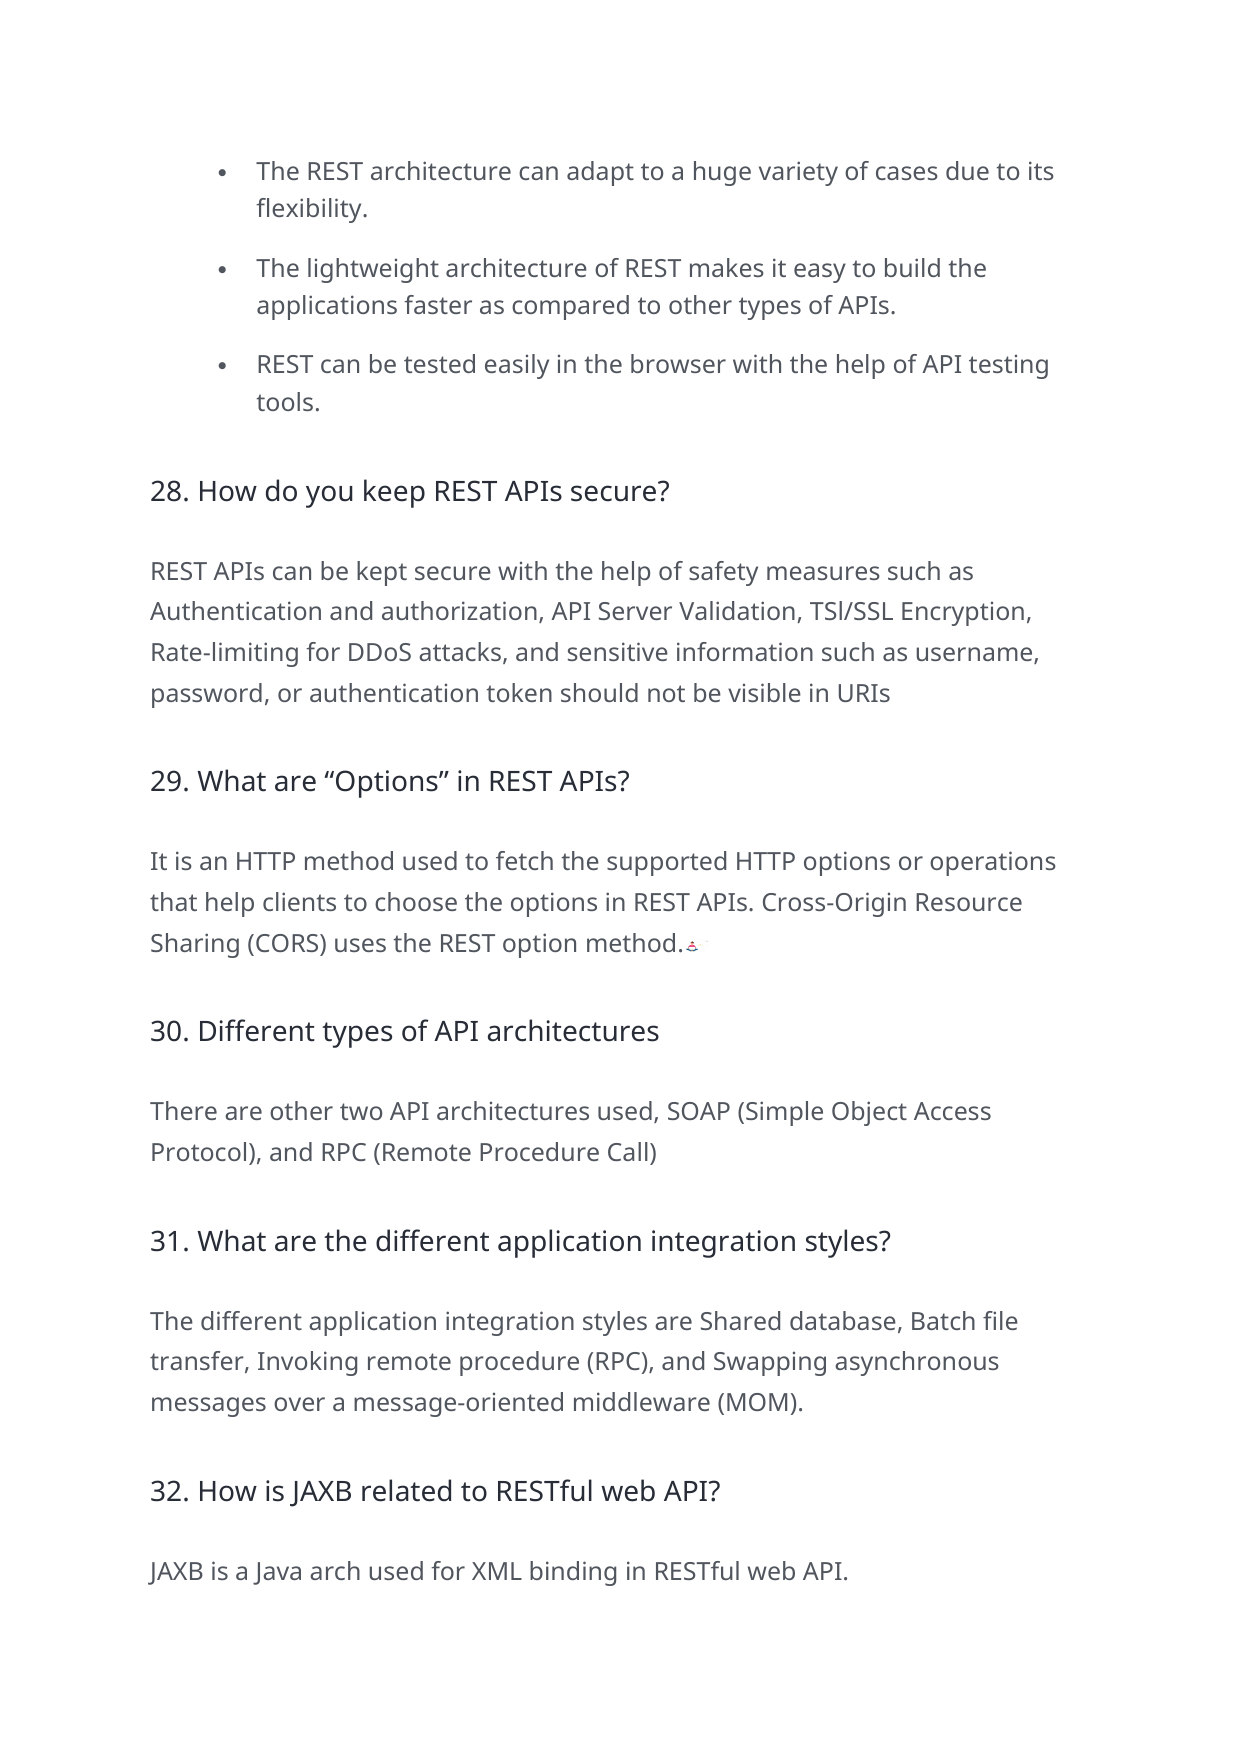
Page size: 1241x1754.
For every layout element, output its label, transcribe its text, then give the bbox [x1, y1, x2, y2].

list REST can be tested easily in the browser with the help of API testing tools. [219, 344, 1090, 419]
list The REST architecture can adapt to a huge variety of cases due to its flexibility. [219, 150, 1090, 225]
text There are other two API architectures used, SOAP (Simple Object Access Protocol), and RPC (Remote Procedure Call) [150, 1087, 1090, 1169]
list The lightweight architecture of REST makes it easy to build the applications faster as compared to other types of APIs. [219, 247, 1090, 322]
text 28. How do you keep REST APIs secure? [150, 469, 1090, 509]
text REST APIs can be kept secure with the help of safety measures such as Authentication and authorization, API Server Validation, TSl/SSL Encryption, Rate-limiting for DDoS attacks, and sensitive information such as username, password, or authentication token should not be visible in URIs [150, 547, 1090, 709]
text 32. How is JAXB related to RESTful web API? [150, 1469, 1090, 1509]
picture [684, 938, 709, 952]
text JAXB is a Java arch used for XML binding in RESTful web API. [150, 1547, 1090, 1587]
text 29. What are “Options” in REST APIs? [150, 759, 1090, 800]
text It is an HTTP method used to fetch the supported HTTP options or operations that help clients to choose the options in REST APIs. Cross-Origin Resource Sharing (CORS) uses the REST option method. [150, 837, 1090, 959]
text 31. What are the different application integration styles? [150, 1219, 1090, 1259]
text The different application integration styles are Shared database, Batch file transfer, Invoking remote procedure (RPC), and Swapping asynchronous messages over a message-oriented middleware (MOM). [150, 1297, 1090, 1419]
text 30. Different types of API architectures [150, 1009, 1090, 1050]
